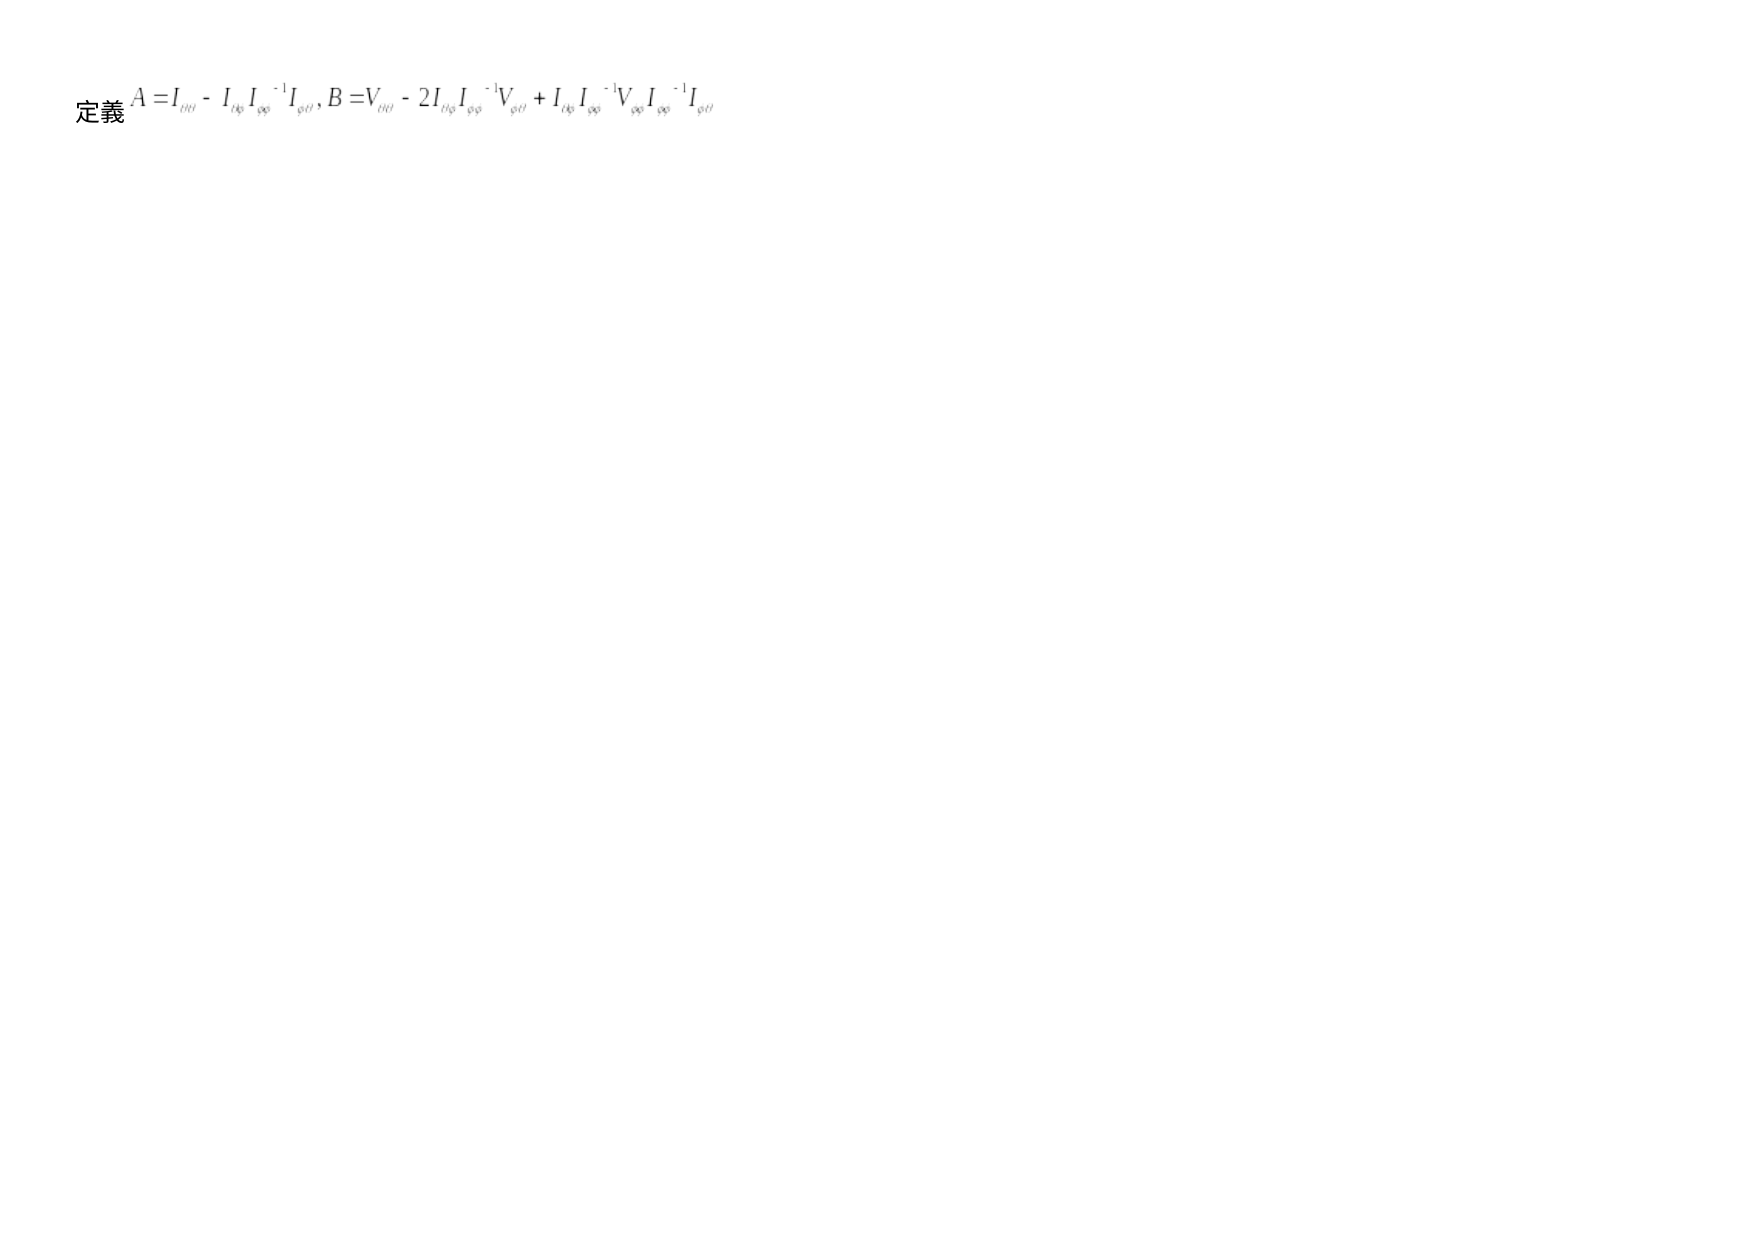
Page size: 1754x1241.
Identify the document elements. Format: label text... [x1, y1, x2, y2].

text 定義 [75, 76, 1679, 151]
